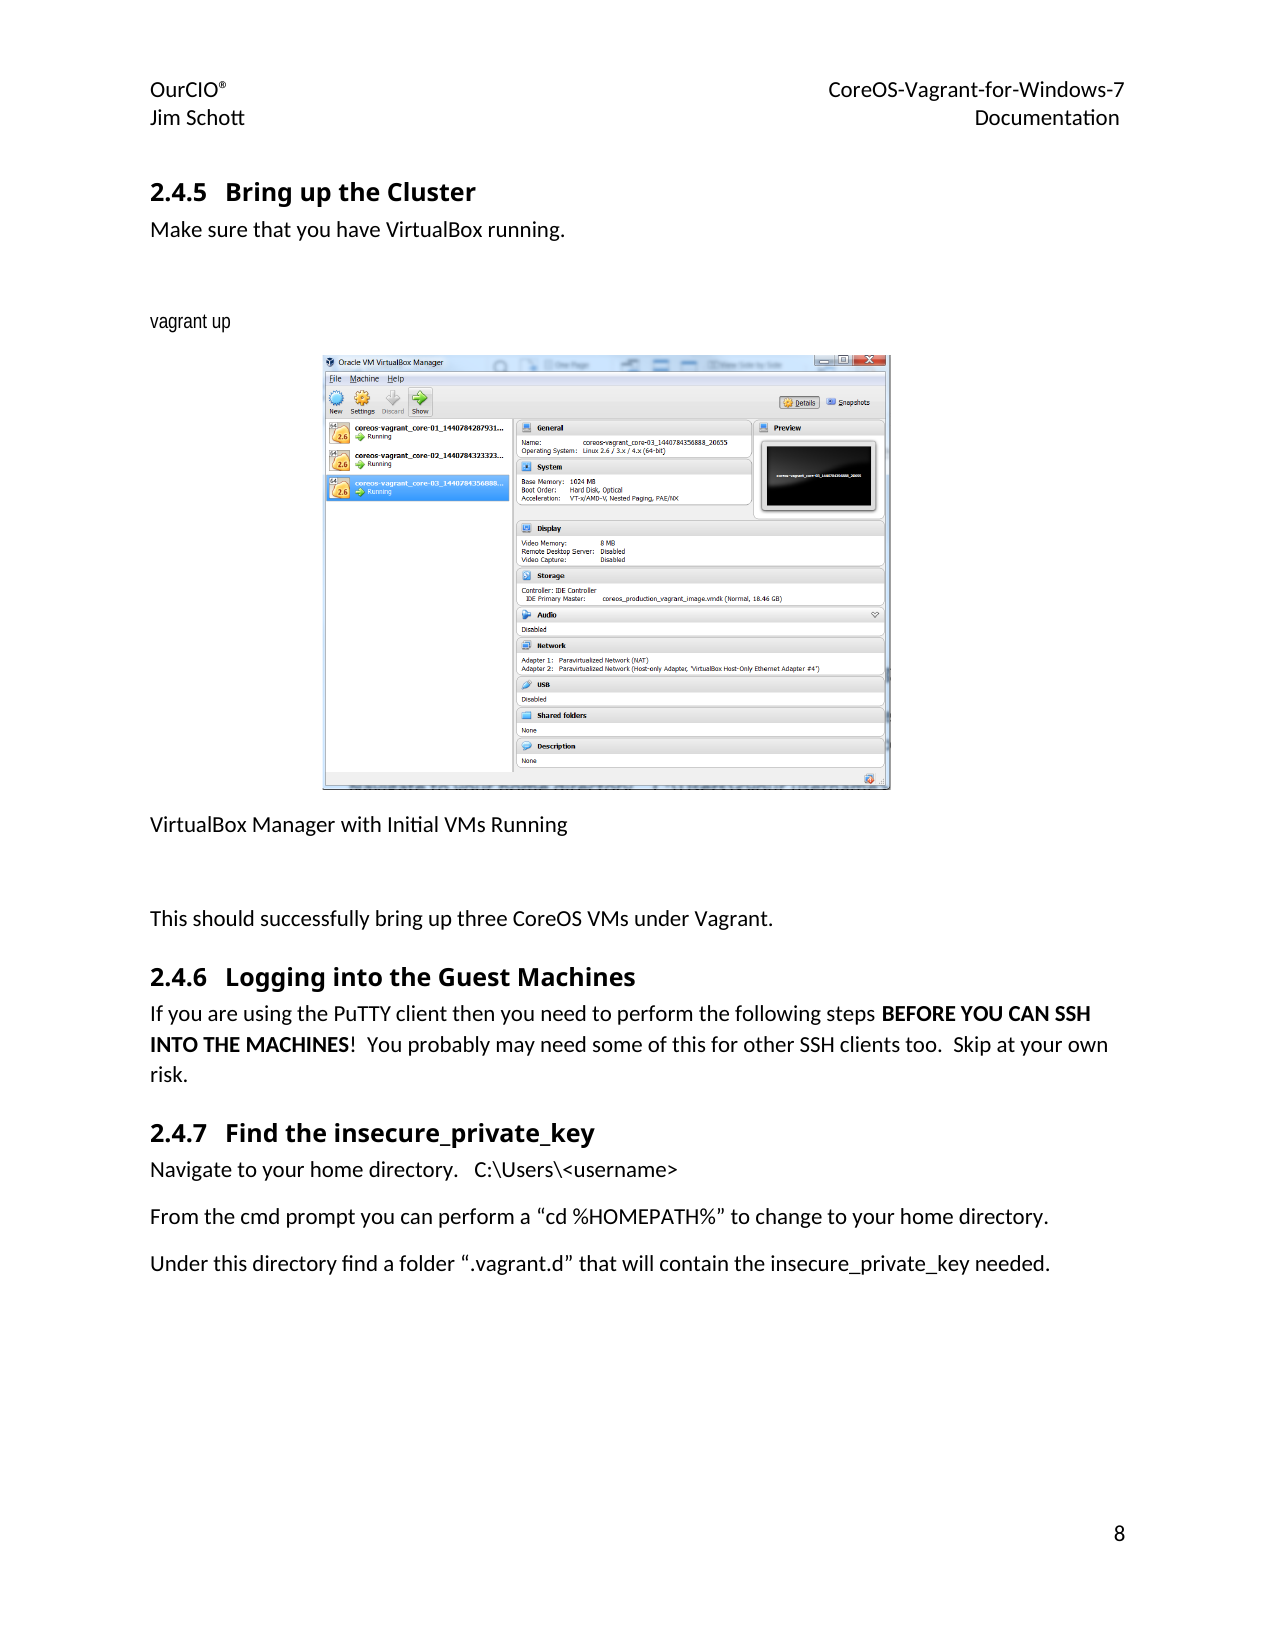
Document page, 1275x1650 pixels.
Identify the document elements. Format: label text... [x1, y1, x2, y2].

text Navigate to your home directory. C:\Users\<username> [150, 1156, 1125, 1183]
text If you are using the PuTTY client then you need to perform the following steps BEFORE YOU CAN SSH INTO THE MACHINES! You probably may need some of this for other SSH clients too. Skip at your own risk. [150, 999, 1125, 1088]
text Make sure that you have VirtualBox running. [150, 215, 1125, 243]
picture [322, 355, 891, 790]
subtitle Logging into the Guest Machines [150, 959, 1125, 993]
text vagrant up [150, 309, 1125, 333]
text Under this directory find a folder “.vagrant.d” that will contain the insecure_private_key needed. [150, 1249, 1125, 1277]
text From the cmd prompt you can perform a “cd %HOMEPATH%” to change to your home directory. [150, 1202, 1125, 1230]
subtitle Find the insecure_private_key [150, 1115, 1125, 1149]
subtitle Bring up the Cluster [150, 175, 1125, 209]
text This should successfully bring up three CoreOS VMs under Vagrant. [150, 904, 1125, 932]
